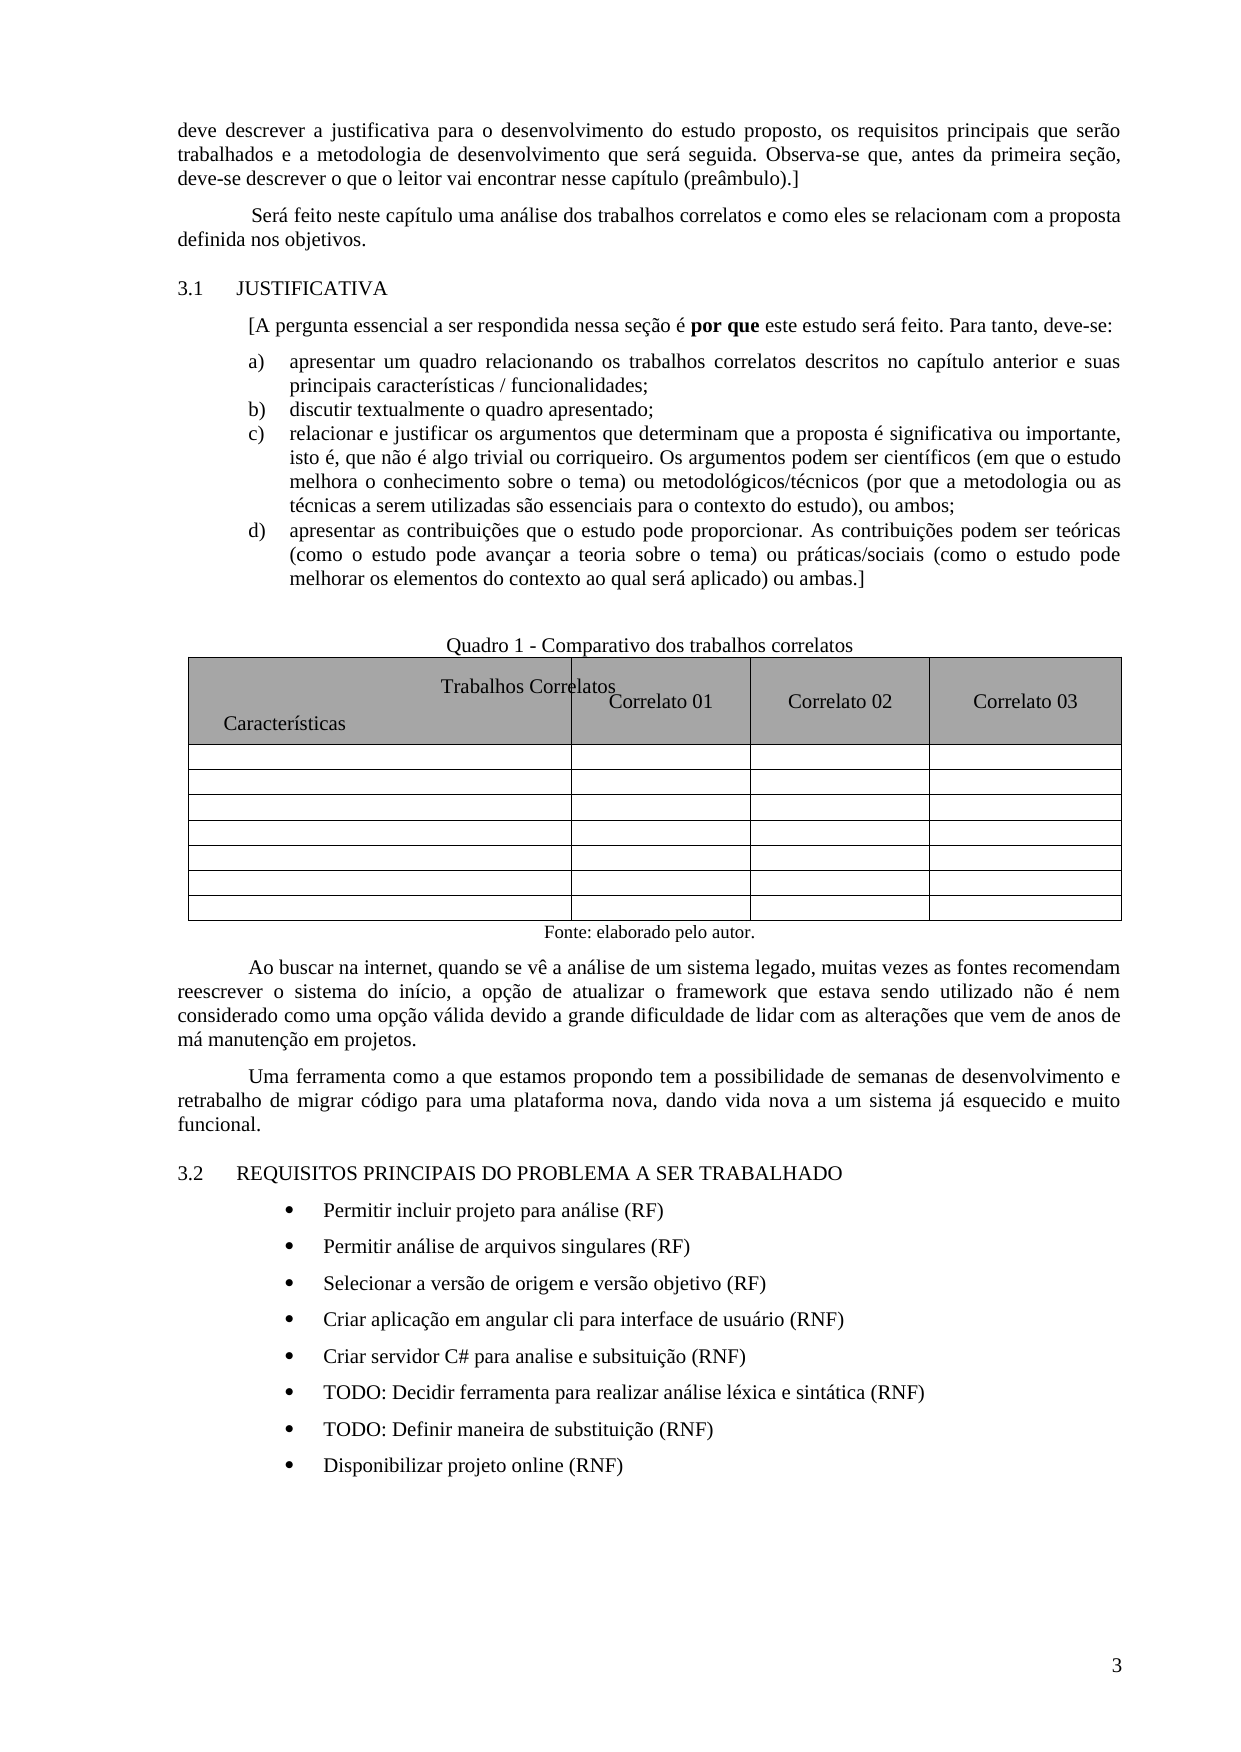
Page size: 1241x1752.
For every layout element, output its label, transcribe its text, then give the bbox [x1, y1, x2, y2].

table_header Correlato 01 [572, 658, 750, 744]
text Ao buscar na internet, quando se vê a análise de um sistema legado, muitas vezes as fontes recomendam reescrever o sistema do início, a opção de atualizar o framework que estava sendo utilizado não é nem considerado como uma opção válida devido a grande dificuldade de lidar com as alterações que vem de anos de má manutenção em projetos. [177, 955, 1122, 1051]
table_cell [572, 896, 750, 920]
list apresentar um quadro relacionando os trabalhos correlatos descritos no capítulo anterior e suas principais características / funcionalidades; [248, 349, 1122, 397]
text Uma ferramenta como a que estamos propondo tem a possibilidade de semanas de desenvolvimento e retrabalho de migrar código para uma plataforma nova, dando vida nova a um sistema já esquecido e muito funcional. [177, 1064, 1122, 1136]
table_cell [189, 871, 571, 895]
table_header [189, 658, 571, 744]
list TODO: Definir maneira de substituição (RNF) [286, 1417, 1122, 1441]
text [A pergunta essencial a ser respondida nessa seção é por que este estudo será feito. Para tanto, deve-se: [177, 312, 1122, 337]
subtitle JUSTIFICATIVA [177, 276, 1122, 300]
text relacionar e justificar os argumentos que determinam que a proposta é significativa ou importante, isto é, que não é algo trivial ou corriqueiro. Os argumentos podem ser científicos (em que o estudo melhora o conhecimento sobre o tema) ou metodológicos/técnicos (por que a metodologia ou as técnicas a serem utilizadas são essenciais para o contexto do estudo), ou ambos; [248, 421, 1122, 517]
table_cell [572, 846, 750, 870]
table_cell [572, 795, 750, 819]
list Criar aplicação em angular cli para interface de usuário (RNF) [286, 1307, 1122, 1331]
table_cell [189, 821, 571, 844]
text Será feito neste capítulo uma análise dos trabalhos correlatos e como eles se relacionam com a proposta definida nos objetivos. [177, 203, 1122, 251]
table_cell [572, 871, 750, 895]
table_header Correlato 02 [751, 658, 929, 744]
list Permitir análise de arquivos singulares (RF) [286, 1234, 1122, 1258]
table_cell [189, 795, 571, 819]
table_cell [572, 770, 750, 794]
list TODO: Decidir ferramenta para realizar análise léxica e sintática (RNF) [286, 1380, 1122, 1404]
table_cell [930, 745, 1121, 769]
table_cell [572, 821, 750, 844]
table_cell [189, 846, 571, 870]
list Selecionar a versão de origem e versão objetivo (RF) [286, 1271, 1122, 1295]
table_cell [751, 795, 929, 819]
list discutir textualmente o quadro apresentado; [248, 397, 1122, 421]
table_cell [751, 821, 929, 844]
table_cell [189, 896, 571, 920]
table_cell [930, 821, 1121, 844]
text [177, 118, 1122, 190]
table_cell [930, 896, 1121, 920]
table_header Correlato 03 [930, 658, 1121, 744]
table_cell [751, 745, 929, 769]
table_cell [189, 770, 571, 794]
table_cell [751, 871, 929, 895]
table_cell [930, 795, 1121, 819]
list Disponibilizar projeto online (RNF) [286, 1453, 1122, 1477]
table_cell [930, 846, 1121, 870]
text apresentar as contribuições que o estudo pode proporcionar. As contribuições podem ser teóricas (como o estudo pode avançar a teoria sobre o tema) ou práticas/sociais (como o estudo pode melhorar os elementos do contexto ao qual será aplicado) ou ambas.] [248, 517, 1122, 590]
text Fonte: elaborado pelo autor. [177, 921, 1122, 942]
list Permitir incluir projeto para análise (RF) [286, 1197, 1122, 1222]
table_cell [751, 896, 929, 920]
list Criar servidor C# para analise e subsituição (RNF) [286, 1344, 1122, 1368]
table_cell [751, 846, 929, 870]
table_cell [930, 770, 1121, 794]
table_cell [189, 745, 571, 769]
table_cell [930, 871, 1121, 895]
subtitle REQUISITOS PRINCIPAIS DO PROBLEMA A SER TRABALHADO [177, 1161, 1122, 1185]
table_cell [751, 770, 929, 794]
text Quadro 1 - Comparativo dos trabalhos correlatos [177, 632, 1122, 657]
table_cell [572, 745, 750, 769]
